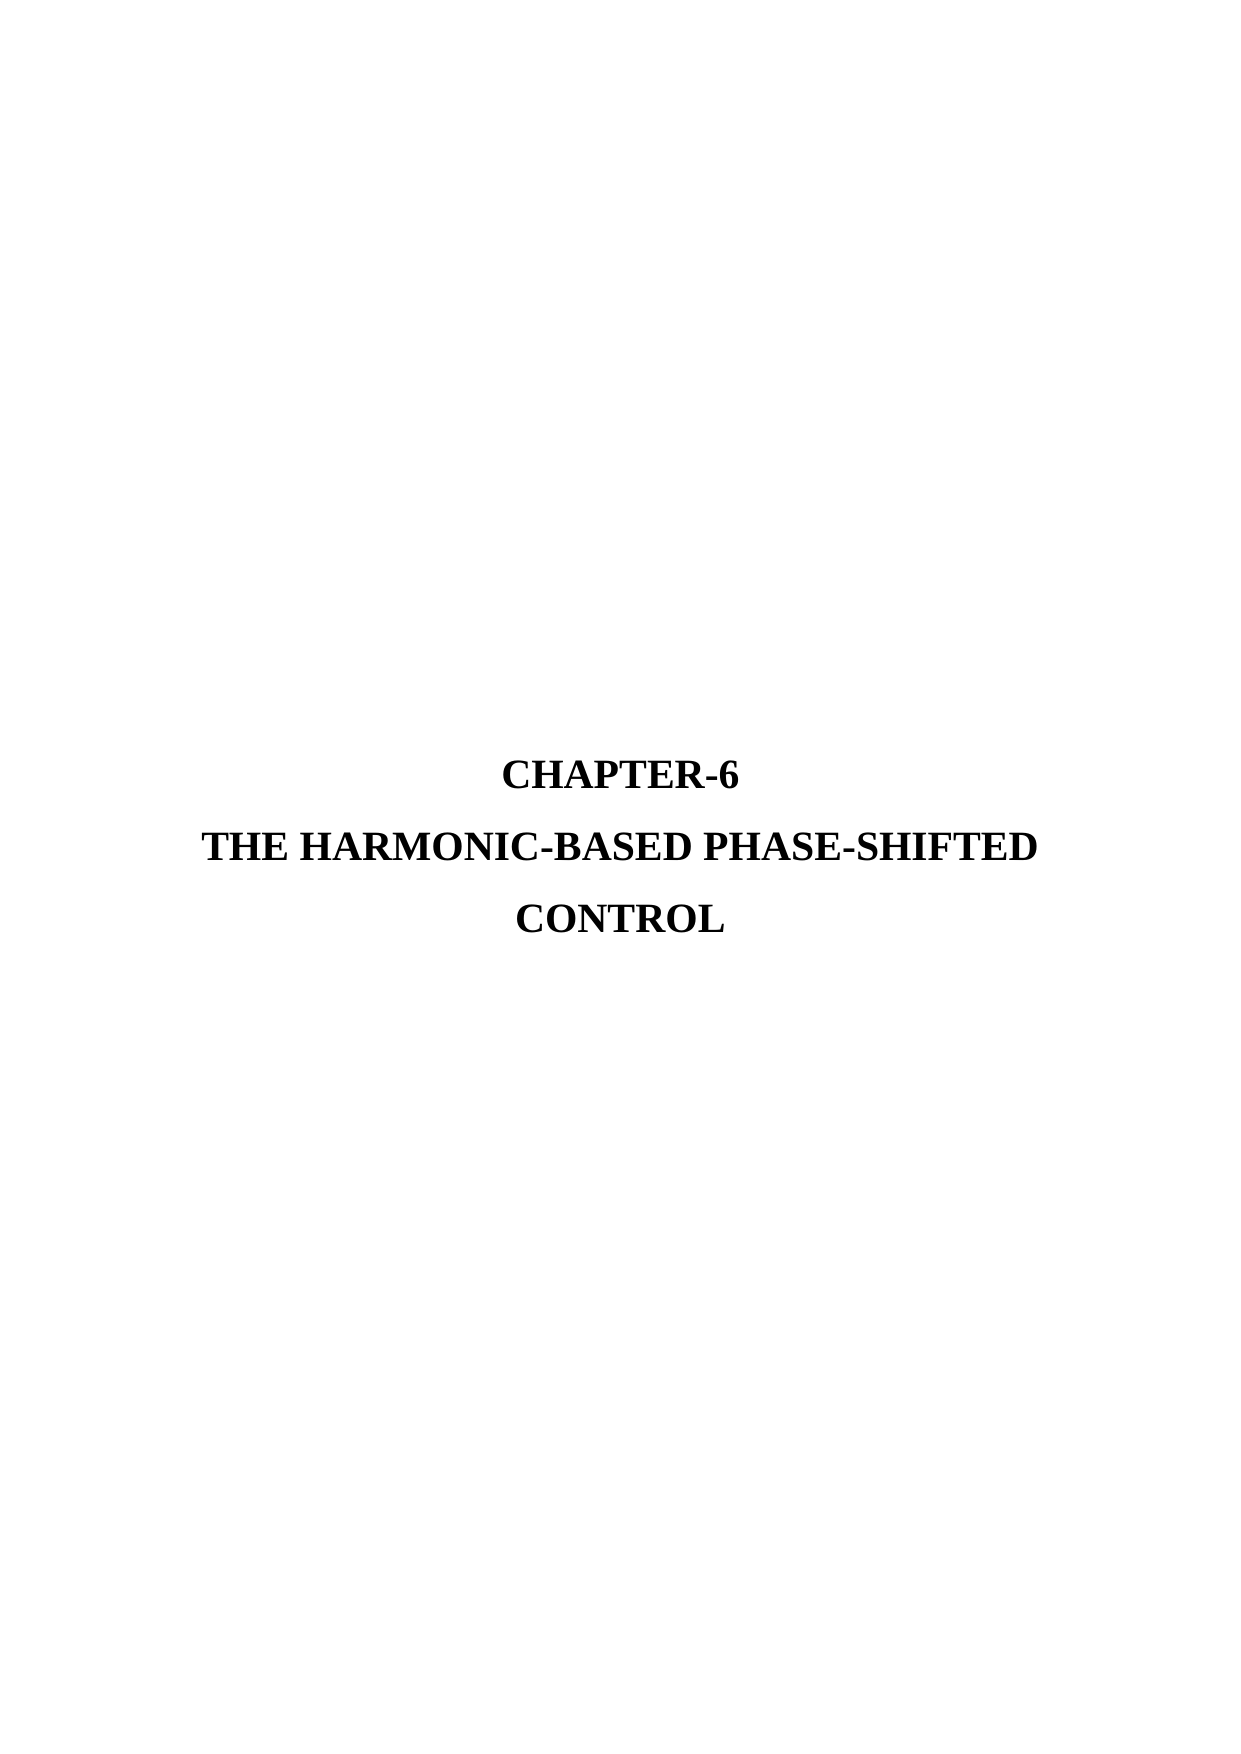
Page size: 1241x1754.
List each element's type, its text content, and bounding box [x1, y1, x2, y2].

text CHAPTER-6 [150, 749, 1090, 797]
text THE HARMONIC-BASED PHASE-SHIFTED CONTROL [150, 821, 1090, 941]
